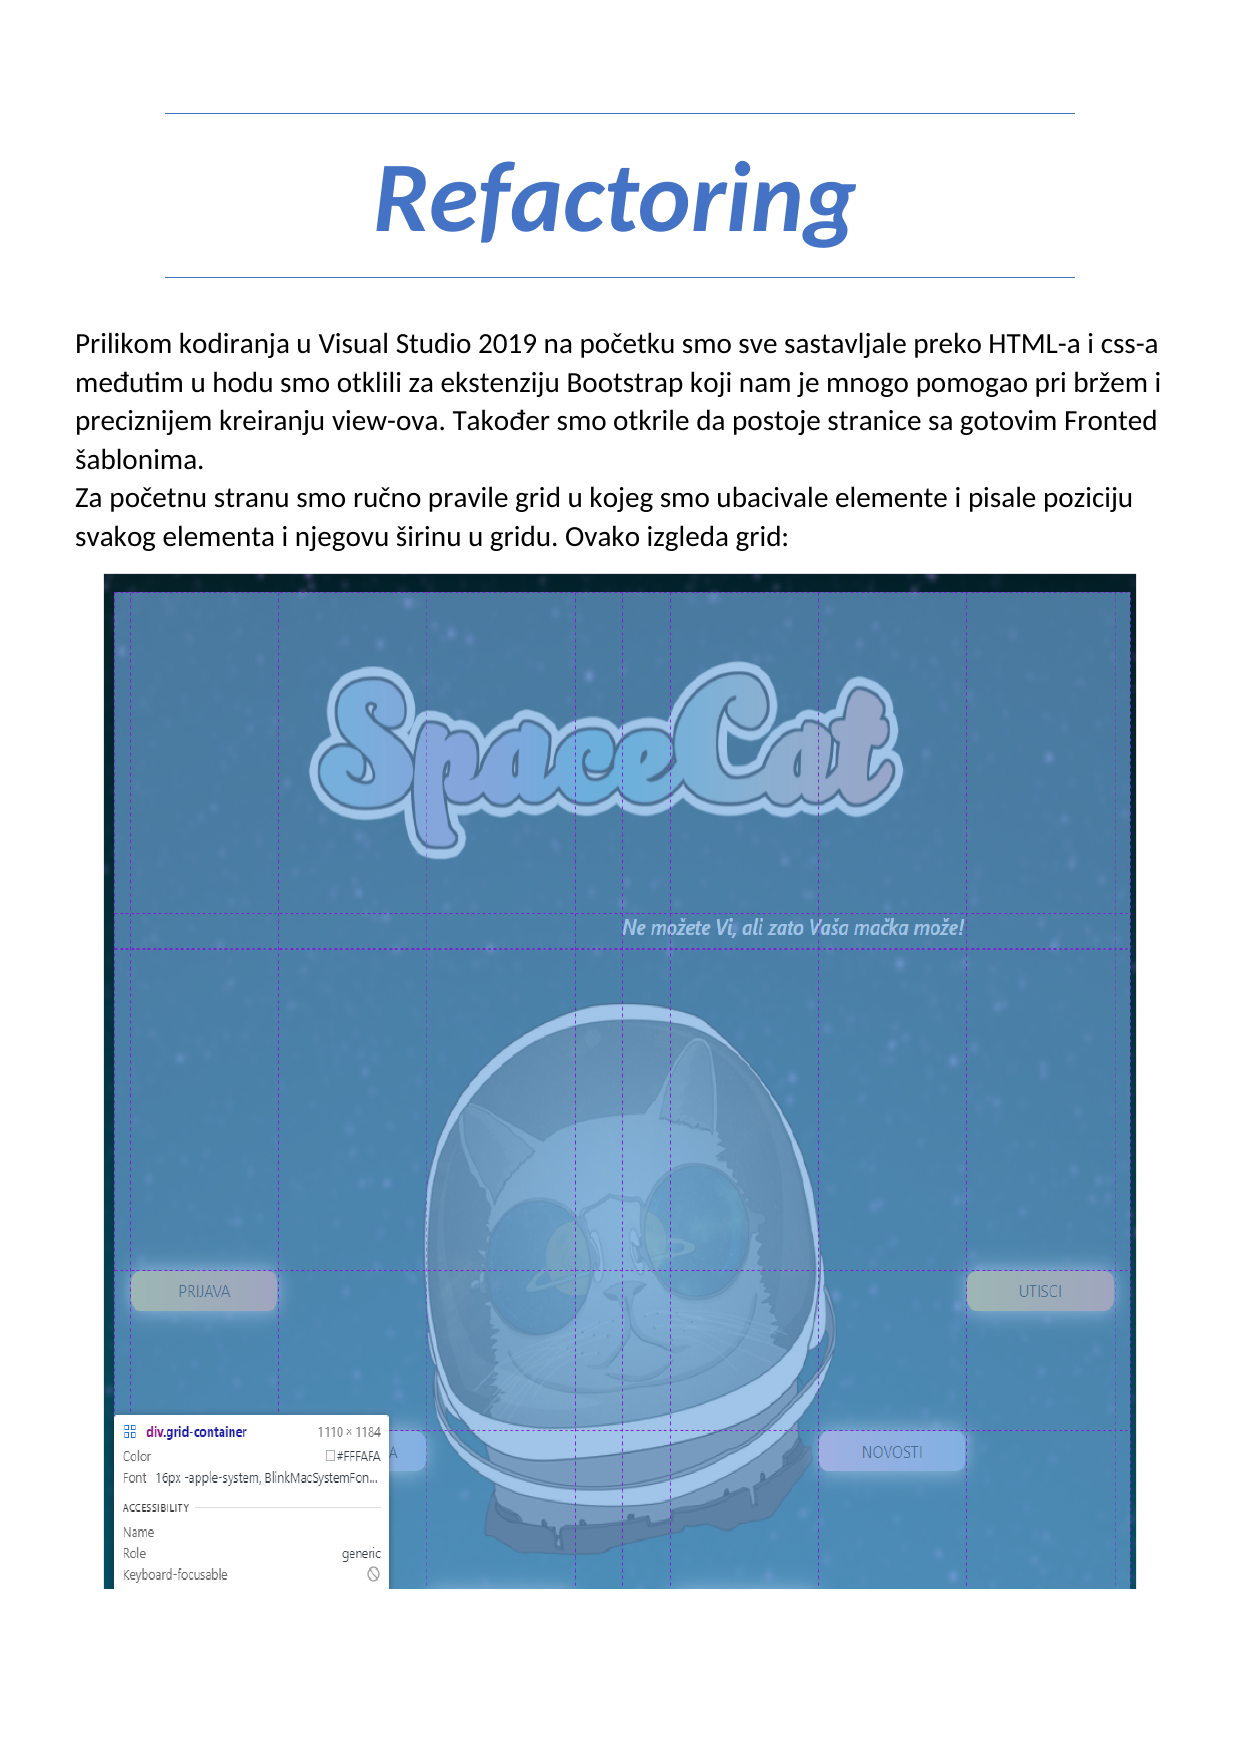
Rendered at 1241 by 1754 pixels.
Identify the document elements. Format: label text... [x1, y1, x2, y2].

picture [103, 1427, 112, 1441]
picture [103, 1179, 112, 1188]
text Prilikom kodiranja u Visual Studio 2019 na početku smo sve sastavljale preko HTML-a i css-a međutim u hodu smo otklili za ekstenziju Bootstrap koji nam je mnogo pomogao pri bržem i preciznijem kreiranju view-ova. Također smo otkrile da postoje stranice sa gotovim Fronted šablonima. Za početnu stranu smo ručno pravile grid u kojeg smo ubacivale elemente i pisale poziciju svakog elementa i njegovu širinu u gridu. Ovako izgleda grid: [75, 326, 1165, 553]
picture [103, 1208, 108, 1224]
text Refactoring [165, 114, 1075, 277]
picture [103, 572, 1137, 1589]
picture [103, 861, 111, 877]
